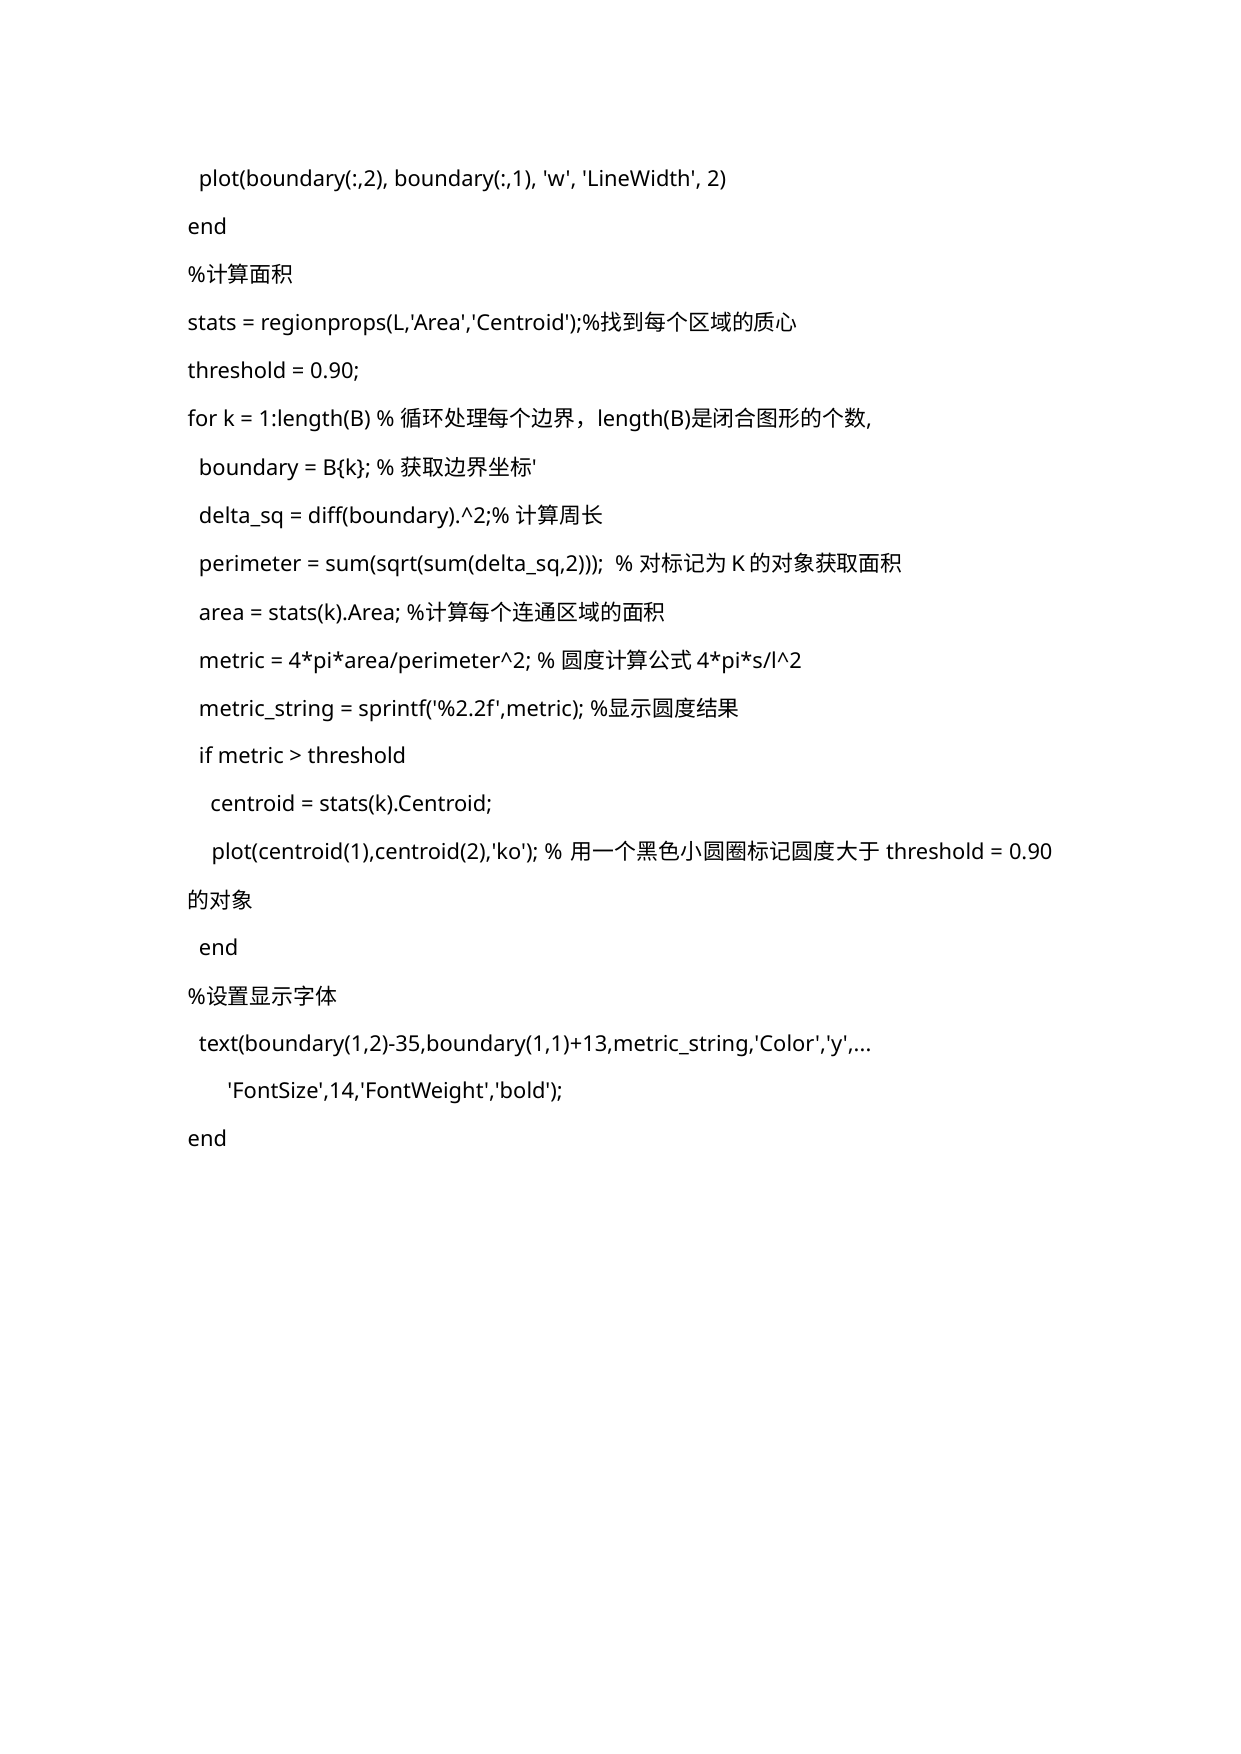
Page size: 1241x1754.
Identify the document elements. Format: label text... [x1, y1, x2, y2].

text end [187, 1122, 1053, 1154]
text if metric > threshold [187, 739, 1053, 772]
text threshold = 0.90; [187, 353, 1053, 386]
text delta_sq = diff(boundary).^2;% 计算周长 [187, 497, 1053, 530]
text plot(centroid(1),centroid(2),'ko'); % 用一个黑色小圆圈标记圆度大于threshold = 0.90 的对象 [187, 834, 1053, 915]
text stats = regionprops(L,'Area','Centroid');%找到每个区域的质心 [187, 305, 1053, 338]
text for k = 1:length(B) % 循环处理每个边界，length(B)是闭合图形的个数, [187, 401, 1053, 433]
text end [187, 931, 1053, 963]
text metric_string = sprintf('%2.2f',metric); %显示圆度结果 [187, 691, 1053, 723]
text boundary = B{k}; % 获取边界坐标' [187, 449, 1053, 482]
text %设置显示字体 [187, 978, 1053, 1011]
text 'FontSize',14,'FontWeight','bold'); [187, 1074, 1053, 1107]
text metric = 4*pi*area/perimeter^2; % 圆度计算公式4*pi*s/l^2 [187, 642, 1053, 675]
text plot(boundary(:,2), boundary(:,1), 'w', 'LineWidth', 2) [187, 162, 1053, 194]
text centroid = stats(k).Centroid; [187, 787, 1053, 819]
text area = stats(k).Area; %计算每个连通区域的面积 [187, 594, 1053, 627]
text perimeter = sum(sqrt(sum(delta_sq,2))); % 对标记为K的对象获取面积 [187, 546, 1053, 578]
text end [187, 209, 1053, 242]
text %计算面积 [187, 257, 1053, 289]
text text(boundary(1,2)-35,boundary(1,1)+13,metric_string,'Color','y',... [187, 1027, 1053, 1059]
